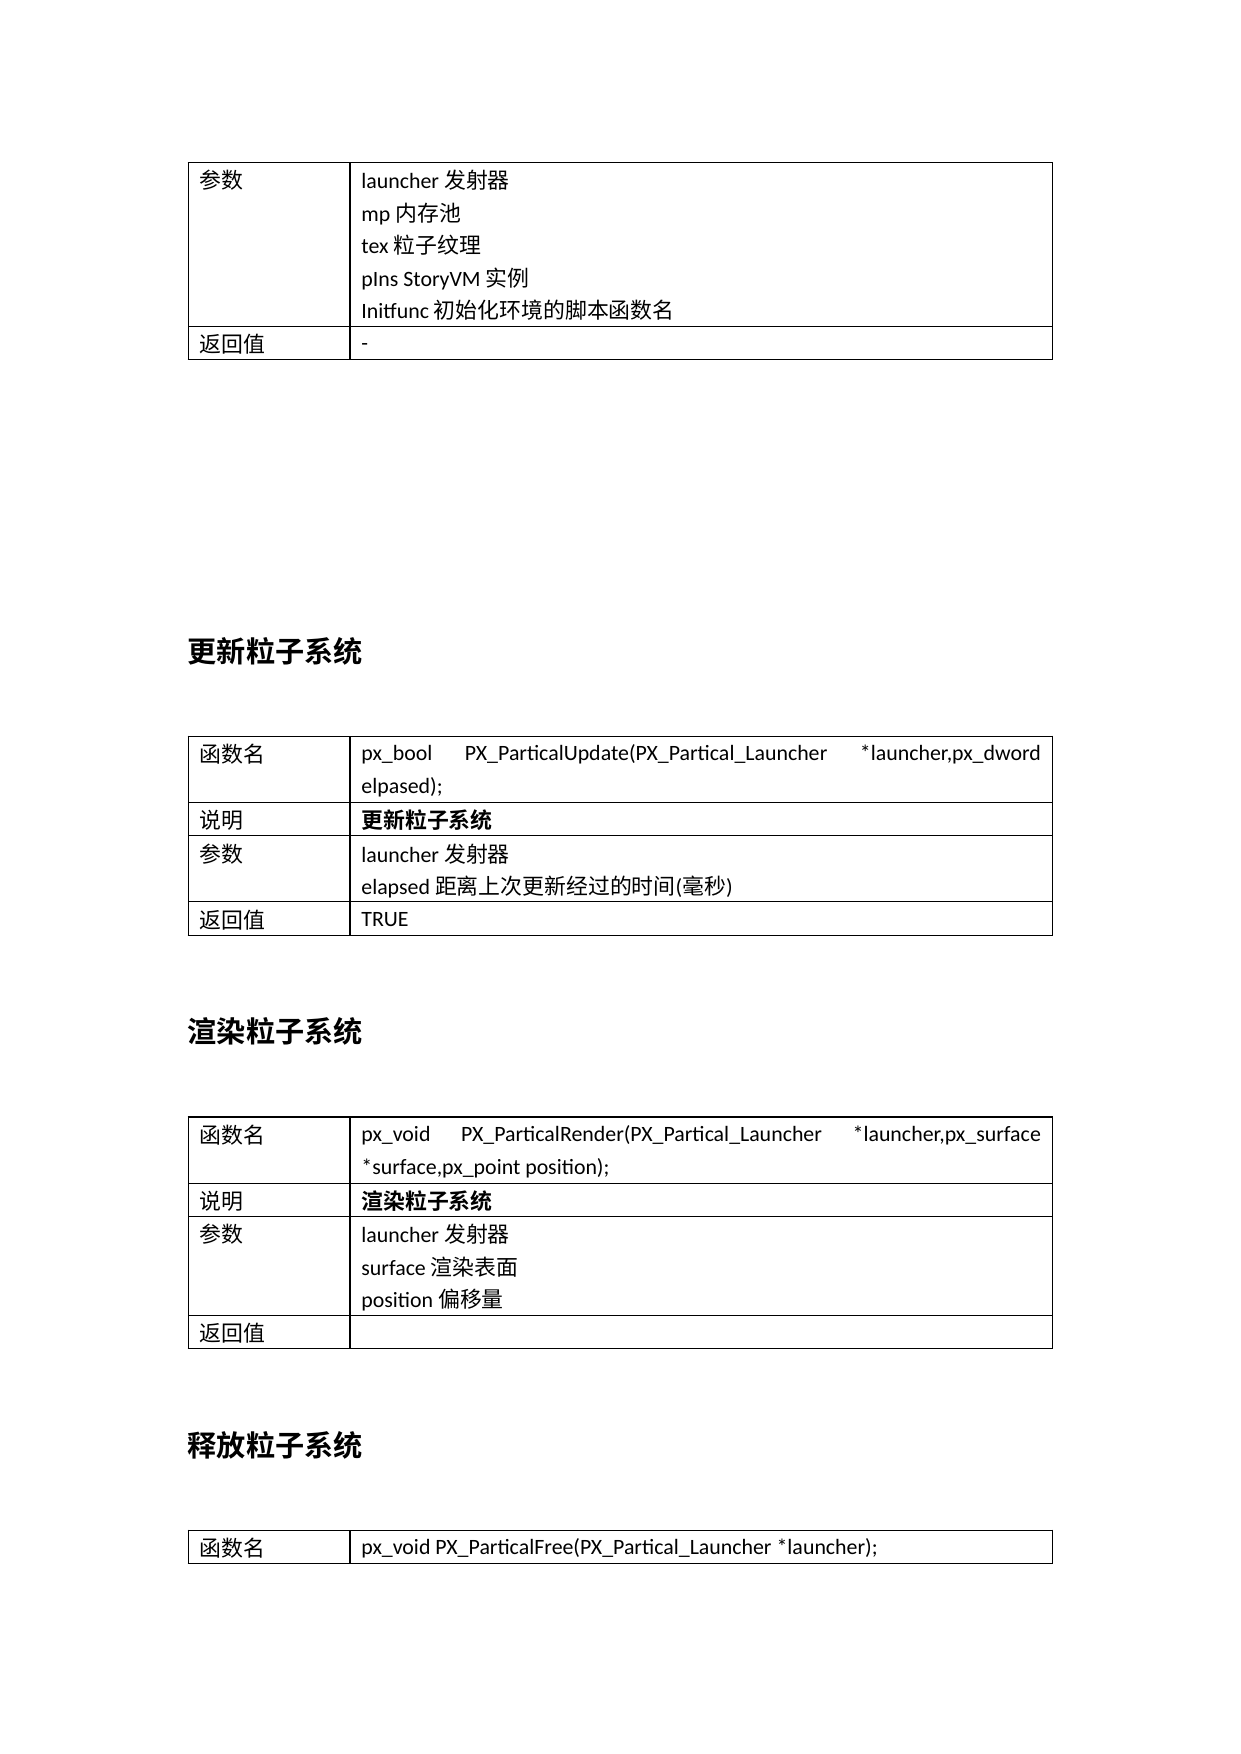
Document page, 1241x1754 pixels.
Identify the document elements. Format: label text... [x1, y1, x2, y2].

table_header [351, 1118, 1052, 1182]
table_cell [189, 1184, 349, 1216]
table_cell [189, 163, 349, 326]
subtitle 渲染粒子系统 [187, 997, 1053, 1062]
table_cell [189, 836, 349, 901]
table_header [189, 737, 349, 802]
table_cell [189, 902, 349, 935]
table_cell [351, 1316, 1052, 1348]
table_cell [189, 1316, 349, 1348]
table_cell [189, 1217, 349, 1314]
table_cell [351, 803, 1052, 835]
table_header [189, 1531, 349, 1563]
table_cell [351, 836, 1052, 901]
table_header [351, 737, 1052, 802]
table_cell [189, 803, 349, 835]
subtitle 更新粒子系统 [187, 617, 1053, 682]
subtitle 释放粒子系统 [187, 1411, 1053, 1476]
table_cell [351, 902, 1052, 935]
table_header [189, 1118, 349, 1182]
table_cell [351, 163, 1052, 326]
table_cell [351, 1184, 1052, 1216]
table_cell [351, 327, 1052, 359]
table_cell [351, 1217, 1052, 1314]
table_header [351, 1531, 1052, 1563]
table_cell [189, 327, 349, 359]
